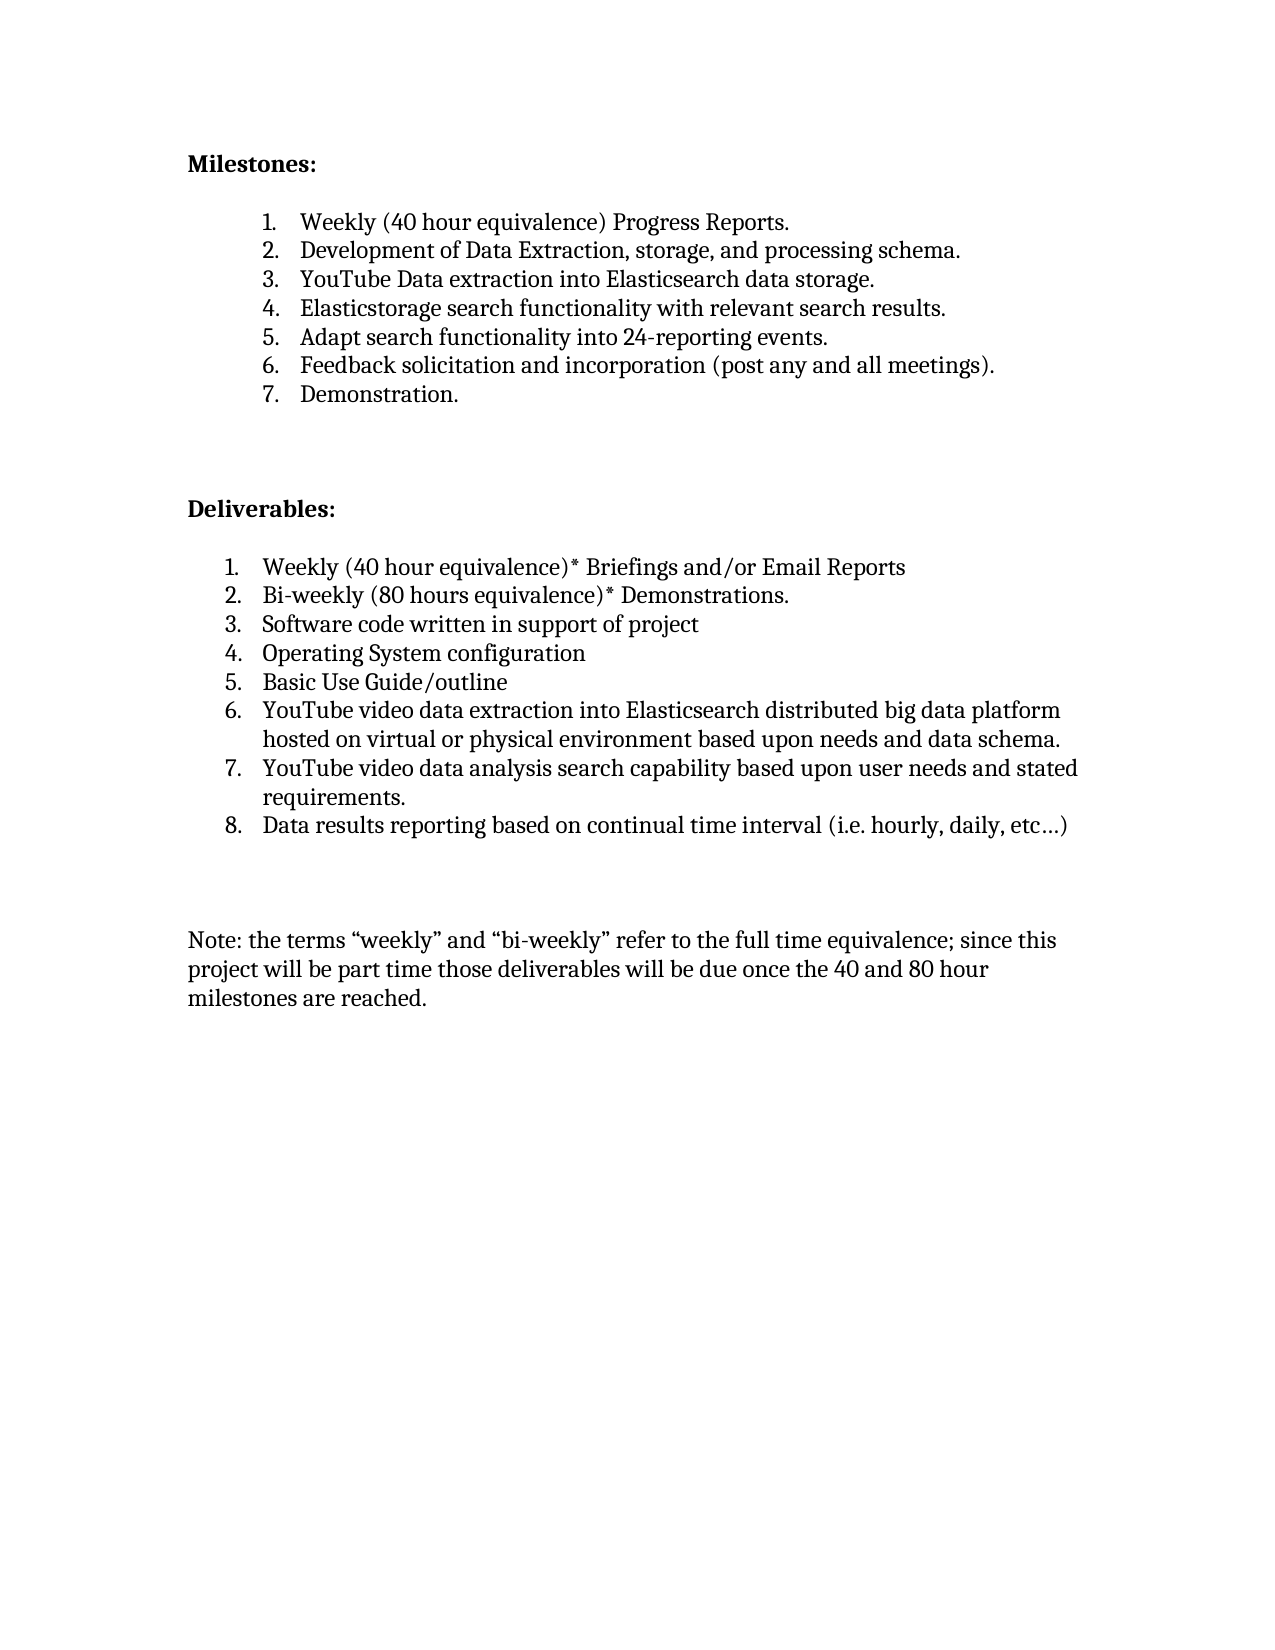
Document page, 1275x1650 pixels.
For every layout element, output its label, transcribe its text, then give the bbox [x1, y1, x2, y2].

list Feedback solicitation and incorporation (post any and all meetings). [262, 351, 1087, 380]
list Adapt search functionality into 24-reporting events. [262, 322, 1087, 351]
list Elasticstorage search functionality with relevant search results. [262, 294, 1087, 322]
list Weekly (40 hour equivalence)* Briefings and/or Email Reports [225, 552, 1087, 581]
list Operating System configuration [225, 639, 1087, 667]
list Demonstration. [262, 380, 1087, 409]
list Development of Data Extraction, storage, and processing schema. [262, 236, 1087, 265]
list YouTube video data extraction into Elasticsearch distributed big data platform hosted on virtual or physical environment based upon needs and data schema. [225, 696, 1087, 754]
list Data results reporting based on continual time interval (i.e. hourly, daily, etc…) [225, 811, 1087, 840]
text Deliverables: [187, 495, 1087, 524]
list Basic Use Guide/outline [225, 667, 1087, 696]
list Weekly (40 hour equivalence) Progress Reports. [262, 207, 1087, 236]
list Bi-weekly (80 hours equivalence)* Demonstrations. [225, 581, 1087, 610]
list YouTube Data extraction into Elasticsearch data storage. [262, 265, 1087, 294]
list Software code written in support of project [225, 610, 1087, 639]
list YouTube video data analysis search capability based upon user needs and stated requirements. [225, 754, 1087, 811]
text Note: the terms “weekly” and “bi-weekly” refer to the full time equivalence; since this project will be part time those deliverables will be due once the 40 and 80 hour milestones are reached. [187, 926, 1087, 1012]
text Milestones: [187, 150, 1087, 179]
